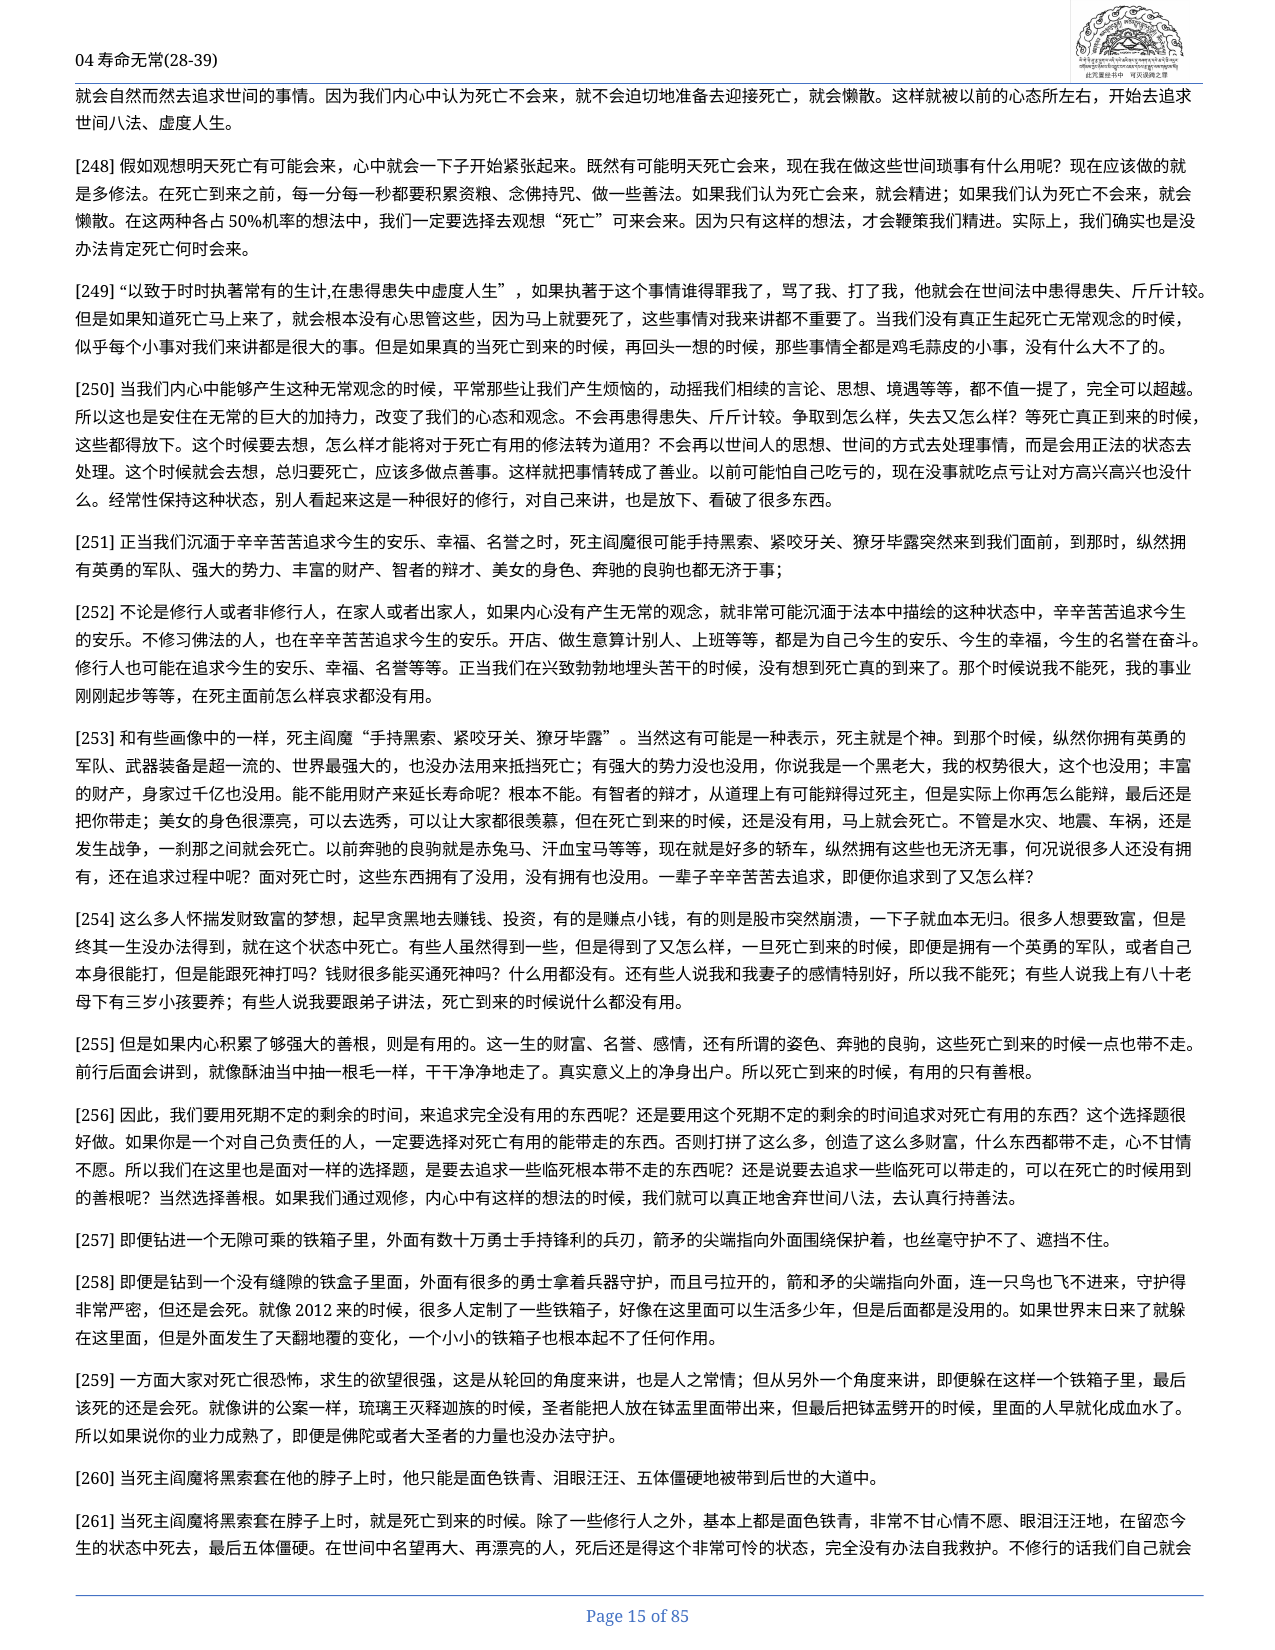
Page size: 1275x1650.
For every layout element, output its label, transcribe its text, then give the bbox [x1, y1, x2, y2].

text [260] 当死主阎魔将黑索套在他的脖子上时，他只能是面色铁青、泪眼汪汪、五体僵硬地被带到后世的大道中。 [75, 1465, 1200, 1489]
text [248] 假如观想明天死亡有可能会来，心中就会一下子开始紧张起来。既然有可能明天死亡会来，现在我在做这些世间琐事有什么用呢？现在应该做的就是多修法。在死亡到来之前，每一分每一秒都要积累资粮、念佛持咒、做一些善法。如果我们认为死亡会来，就会精进；如果我们认为死亡不会来，就会懒散。在这两种各占50%机率的想法中，我们一定要选择去观想“死亡”可来会来。因为只有这样的想法，才会鞭策我们精进。实际上，我们确实也是没办法肯定死亡何时会来。 [75, 153, 1200, 260]
text [251] 正当我们沉湎于辛辛苦苦追求今生的安乐、幸福、名誉之时，死主阎魔很可能手持黑索、紧咬牙关、獠牙毕露突然来到我们面前，到那时，纵然拥有英勇的军队、强大的势力、丰富的财产、智者的辩才、美女的身色、奔驰的良驹也都无济于事； [75, 529, 1200, 581]
text [257] 即便钻进一个无隙可乘的铁箱子里，外面有数十万勇士手持锋利的兵刃，箭矛的尖端指向外面围绕保护着，也丝毫守护不了、遮挡不住。 [75, 1227, 1200, 1251]
text [256] 因此，我们要用死期不定的剩余的时间，来追求完全没有用的东西呢？还是要用这个死期不定的剩余的时间追求对死亡有用的东西？这个选择题很好做。如果你是一个对自己负责任的人，一定要选择对死亡有用的能带走的东西。否则打拼了这么多，创造了这么多财富，什么东西都带不走，心不甘情不愿。所以我们在这里也是面对一样的选择题，是要去追求一些临死根本带不走的东西呢？还是说要去追求一些临死可以带走的，可以在死亡的时候用到的善根呢？当然选择善根。如果我们通过观修，内心中有这样的想法的时候，我们就可以真正地舍弃世间八法，去认真行持善法。 [75, 1102, 1200, 1209]
picture [1070, 0, 1190, 83]
text [249] “以致于时时执著常有的生计,在患得患失中虚度人生”，如果执著于这个事情谁得罪我了，骂了我、打了我，他就会在世间法中患得患失、斤斤计较。但是如果知道死亡马上来了，就会根本没有心思管这些，因为马上就要死了，这些事情对我来讲都不重要了。当我们没有真正生起死亡无常观念的时候，似乎每个小事对我们来讲都是很大的事。但是如果真的当死亡到来的时候，再回头一想的时候，那些事情全都是鸡毛蒜皮的小事，没有什么大不了的。 [75, 278, 1200, 358]
text [255] 但是如果内心积累了够强大的善根，则是有用的。这一生的财富、名誉、感情，还有所谓的姿色、奔驰的良驹，这些死亡到来的时候一点也带不走。前行后面会讲到，就像酥油当中抽一根毛一样，干干净净地走了。真实意义上的净身出户。所以死亡到来的时候，有用的只有善根。 [75, 1031, 1200, 1083]
text [252] 不论是修行人或者非修行人，在家人或者出家人，如果内心没有产生无常的观念，就非常可能沉湎于法本中描绘的这种状态中，辛辛苦苦追求今生的安乐。不修习佛法的人，也在辛辛苦苦追求今生的安乐。开店、做生意算计别人、上班等等，都是为自己今生的安乐、今生的幸福，今生的名誉在奋斗。修行人也可能在追求今生的安乐、幸福、名誉等等。正当我们在兴致勃勃地埋头苦干的时候，没有想到死亡真的到来了。那个时候说我不能死，我的事业刚刚起步等等，在死主面前怎么样哀求都没有用。 [75, 599, 1200, 707]
text [254] 这么多人怀揣发财致富的梦想，起早贪黑地去赚钱、投资，有的是赚点小钱，有的则是股市突然崩溃，一下子就血本无归。很多人想要致富，但是终其一生没办法得到，就在这个状态中死亡。有些人虽然得到一些，但是得到了又怎么样，一旦死亡到来的时候，即便是拥有一个英勇的军队，或者自己本身很能打，但是能跟死神打吗？钱财很多能买通死神吗？什么用都没有。还有些人说我和我妻子的感情特别好，所以我不能死；有些人说我上有八十老母下有三岁小孩要养；有些人说我要跟弟子讲法，死亡到来的时候说什么都没有用。 [75, 906, 1200, 1013]
text [250] 当我们内心中能够产生这种无常观念的时候，平常那些让我们产生烦恼的，动摇我们相续的言论、思想、境遇等等，都不值一提了，完全可以超越。所以这也是安住在无常的巨大的加持力，改变了我们的心态和观念。不会再患得患失、斤斤计较。争取到怎么样，失去又怎么样？等死亡真正到来的时候，这些都得放下。这个时候要去想，怎么样才能将对于死亡有用的修法转为道用？不会再以世间人的思想、世间的方式去处理事情，而是会用正法的状态去处理。这个时候就会去想，总归要死亡，应该多做点善事。这样就把事情转成了善业。以前可能怕自己吃亏的，现在没事就吃点亏让对方高兴高兴也没什么。经常性保持这种状态，别人看起来这是一种很好的修行，对自己来讲，也是放下、看破了很多东西。 [75, 376, 1200, 511]
text [258] 即便是钻到一个没有缝隙的铁盒子里面，外面有很多的勇士拿着兵器守护，而且弓拉开的，箭和矛的尖端指向外面，连一只鸟也飞不进来，守护得非常严密，但还是会死。就像2012来的时候，很多人定制了一些铁箱子，好像在这里面可以生活多少年，但是后面都是没用的。如果世界末日来了就躲在这里面，但是外面发生了天翻地覆的变化，一个小小的铁箱子也根本起不了任何作用。 [75, 1269, 1200, 1349]
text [75, 83, 1200, 134]
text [75, 1508, 1200, 1559]
text [253] 和有些画像中的一样，死主阎魔“手持黑索、紧咬牙关、獠牙毕露”。当然这有可能是一种表示，死主就是个神。到那个时候，纵然你拥有英勇的军队、武器装备是超一流的、世界最强大的，也没办法用来抵挡死亡；有强大的势力没也没用，你说我是一个黑老大，我的权势很大，这个也没用；丰富的财产，身家过千亿也没用。能不能用财产来延长寿命呢？根本不能。有智者的辩才，从道理上有可能辩得过死主，但是实际上你再怎么能辩，最后还是把你带走；美女的身色很漂亮，可以去选秀，可以让大家都很羡慕，但在死亡到来的时候，还是没有用，马上就会死亡。不管是水灾、地震、车祸，还是发生战争，一刹那之间就会死亡。以前奔驰的良驹就是赤兔马、汗血宝马等等，现在就是好多的轿车，纵然拥有这些也无济无事，何况说很多人还没有拥有，还在追求过程中呢？面对死亡时，这些东西拥有了没用，没有拥有也没用。一辈子辛辛苦苦去追求，即便你追求到了又怎么样？ [75, 725, 1200, 888]
text [259] 一方面大家对死亡很恐怖，求生的欲望很强，这是从轮回的角度来讲，也是人之常情；但从另外一个角度来讲，即便躲在这样一个铁箱子里，最后该死的还是会死。就像讲的公案一样，琉璃王灭释迦族的时候，圣者能把人放在钵盂里面带出来，但最后把钵盂劈开的时候，里面的人早就化成血水了。所以如果说你的业力成熟了，即便是佛陀或者大圣者的力量也没办法守护。 [75, 1367, 1200, 1447]
